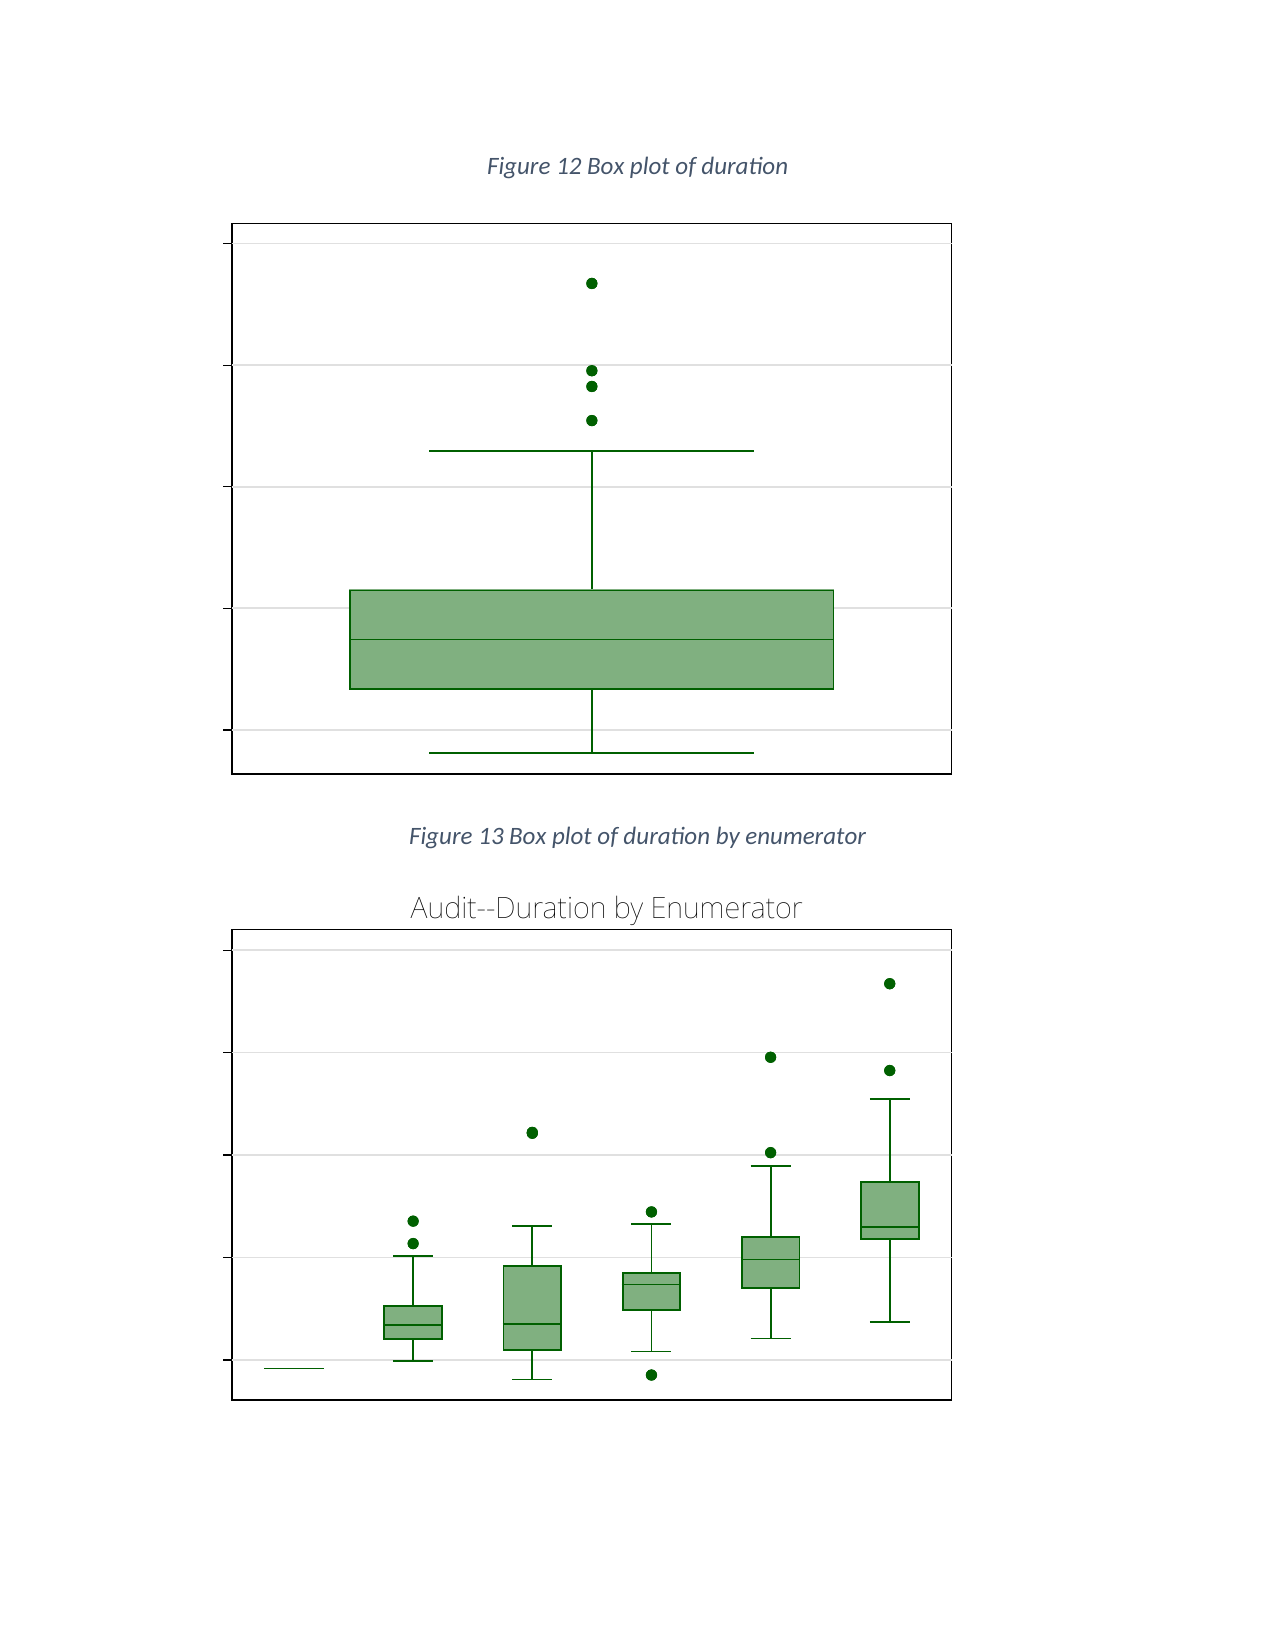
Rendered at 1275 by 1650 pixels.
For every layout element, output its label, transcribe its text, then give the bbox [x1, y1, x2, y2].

text Figure 13 Box plot of duration by enumerator [150, 820, 1125, 851]
text Figure 12 Box plot of duration [150, 150, 1125, 181]
